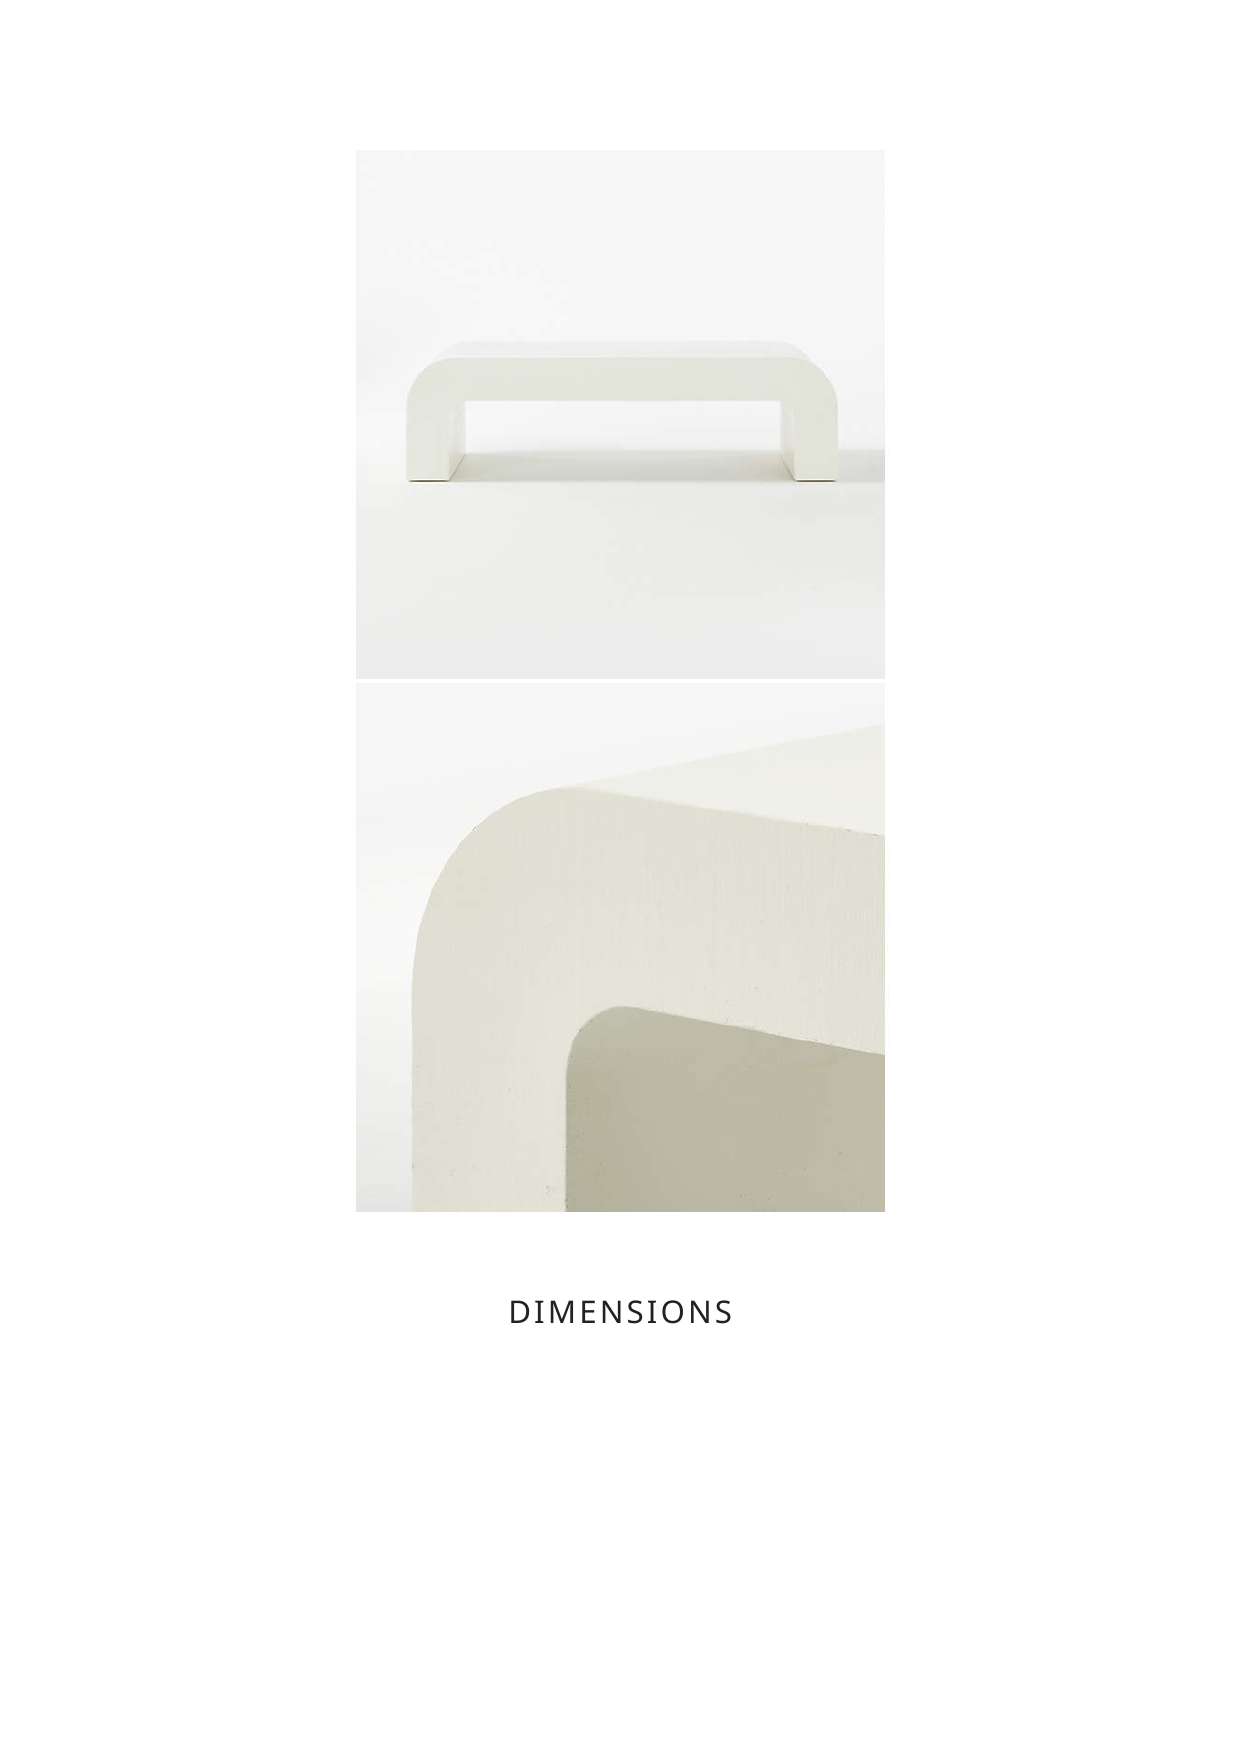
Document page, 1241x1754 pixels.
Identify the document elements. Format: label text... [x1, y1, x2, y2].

picture [150, 683, 1091, 1212]
subtitle DIMENSIONS [150, 1290, 1090, 1332]
picture [150, 150, 1091, 679]
